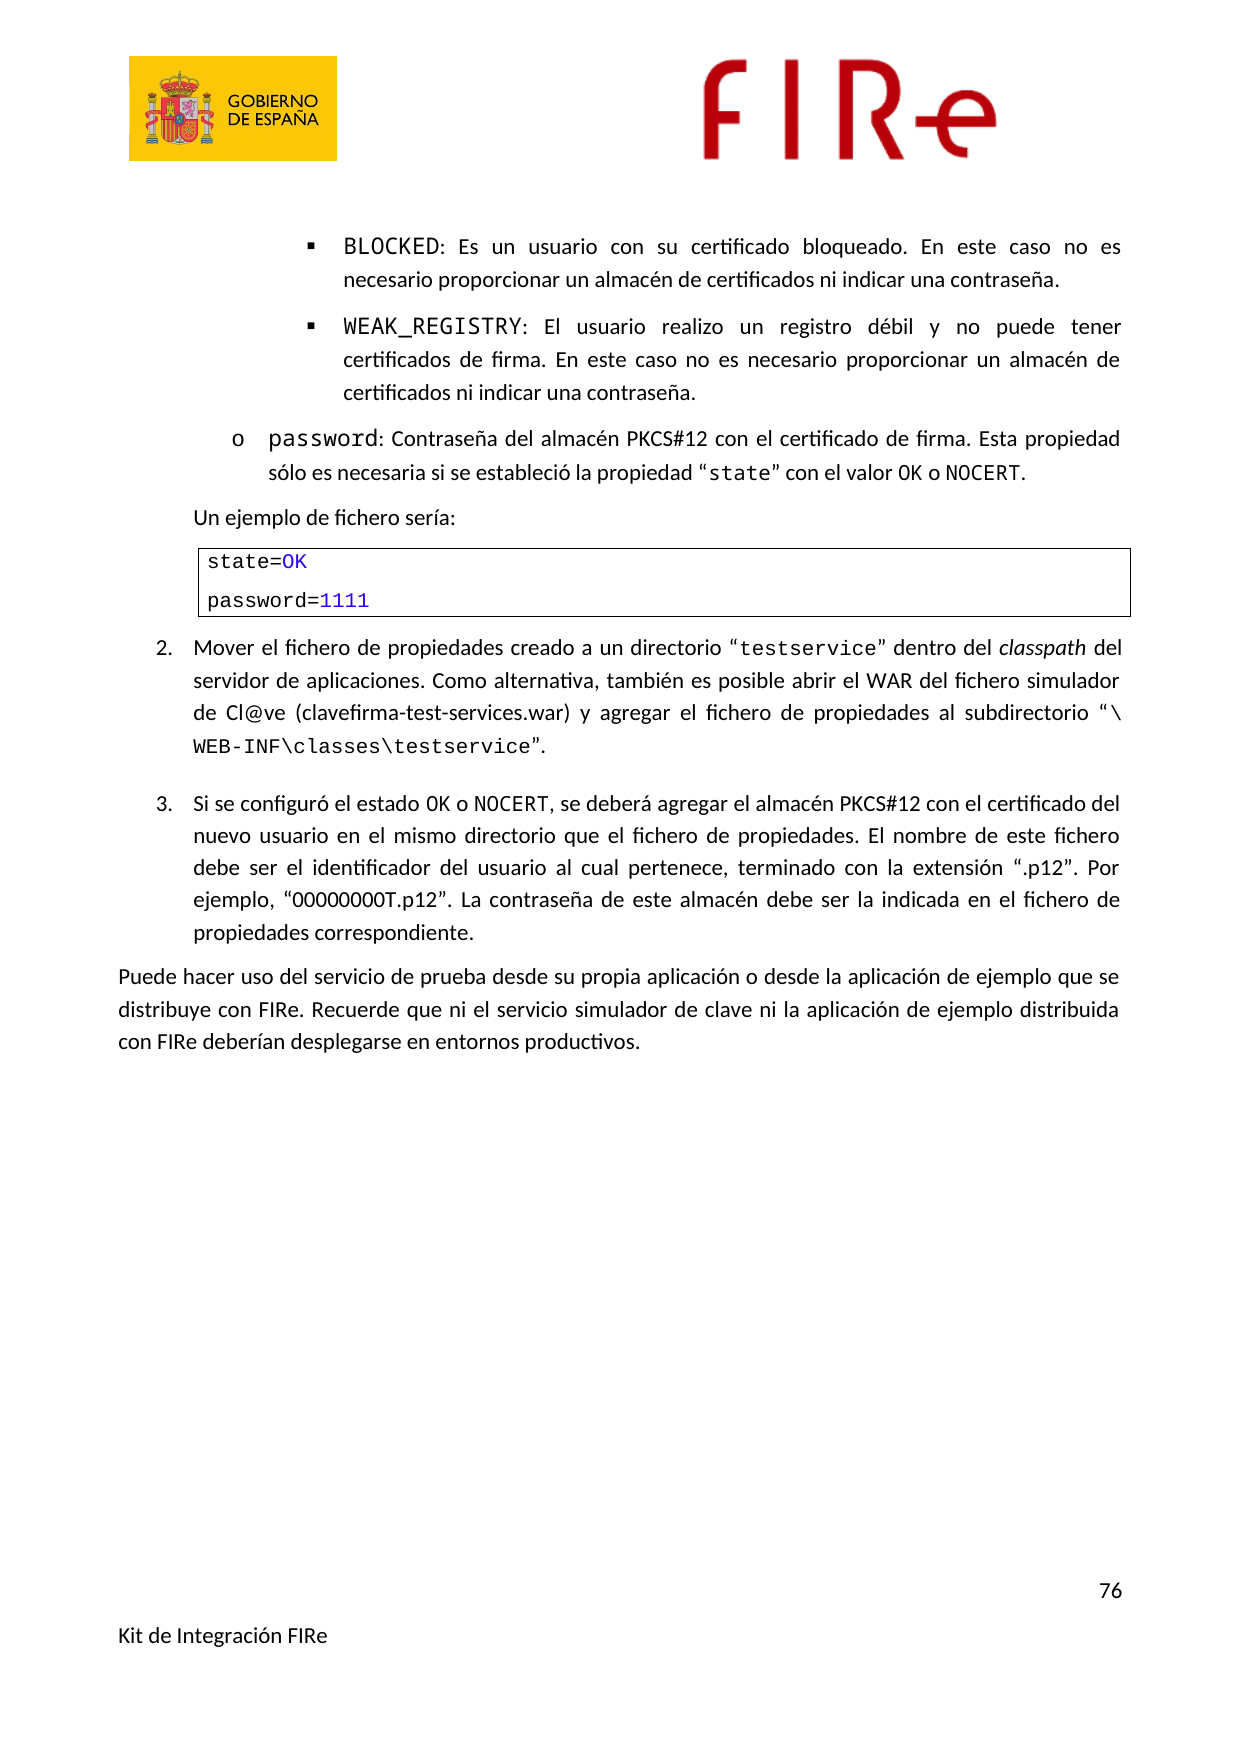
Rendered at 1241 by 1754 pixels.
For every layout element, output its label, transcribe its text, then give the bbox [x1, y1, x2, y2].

text password=1111 [199, 587, 1130, 616]
list password: Contraseña del almacén PKCS#12 con el certificado de firma. Esta propiedad sólo es necesaria si se estableció la propiedad “state” con el valor OK o NOCERT. [231, 422, 1122, 486]
list WEAK_REGISTRY: El usuario realizo un registro débil y no puede tener certificados de firma. En este caso no es necesario proporcionar un almacén de certificados ni indicar una contraseña. [306, 310, 1122, 406]
list Si se configuró el estado OK o NOCERT, se deberá agregar el almacén PKCS#12 con el certificado del nuevo usuario en el mismo directorio que el fichero de propiedades. El nombre de este fichero debe ser el identificador del usuario al cual pertenece, terminado con la extensión “.p12”. Por ejemplo, “00000000T.p12”. La contraseña de este almacén debe ser la indicada en el fichero de propiedades correspondiente. [156, 789, 1122, 946]
text state=OK [199, 549, 1130, 574]
list Mover el fichero de propiedades creado a un directorio “testservice” dentro del classpath del servidor de aplicaciones. Como alternativa, también es posible abrir el WAR del fichero simulador de Cl@ve (clavefirma-test-services.war) y agregar el fichero de propiedades al subdirectorio “\WEB-INF\classes\testservice”. [156, 633, 1122, 759]
text Un ejemplo de fichero sería: [193, 503, 1122, 531]
list BLOCKED: Es un usuario con su certificado bloqueado. En este caso no es necesario proporcionar un almacén de certificados ni indicar una contraseña. [306, 230, 1122, 293]
picture [701, 56, 1001, 163]
picture [129, 56, 337, 161]
text Puede hacer uso del servicio de prueba desde su propia aplicación o desde la aplicación de ejemplo que se distribuye con FIRe. Recuerde que ni el servicio simulador de clave ni la aplicación de ejemplo distribuida con FIRe deberían desplegarse en entornos productivos. [118, 962, 1122, 1055]
